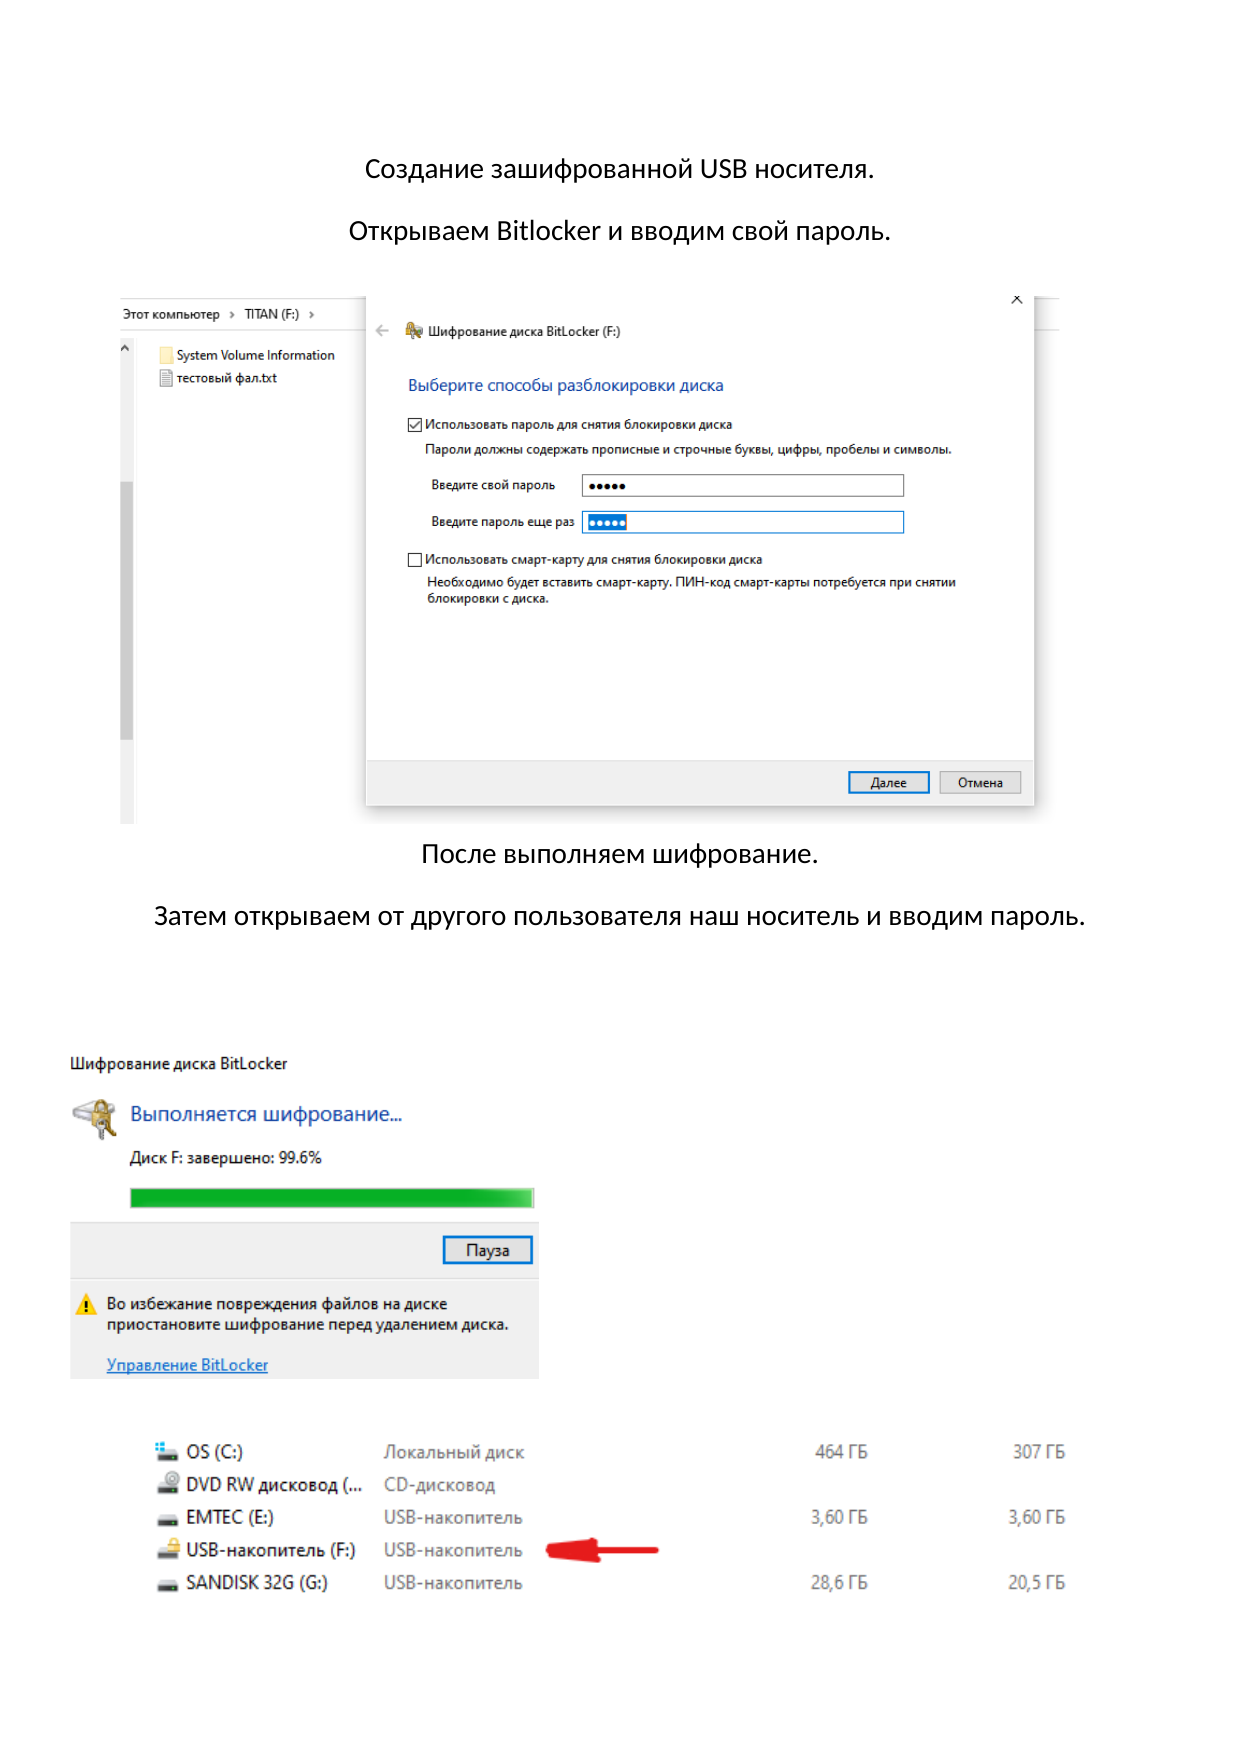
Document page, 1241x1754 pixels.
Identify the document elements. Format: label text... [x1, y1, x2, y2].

text Затем открываем от другого пользователя наш носитель и вводим пароль. [150, 897, 1090, 932]
picture [151, 1440, 1092, 1608]
picture [70, 1053, 539, 1379]
picture [120, 296, 1060, 824]
text Создание зашифрованной USB носителя. [150, 150, 1090, 186]
text Открываем Bitlocker и вводим свой пароль. [150, 212, 1090, 247]
